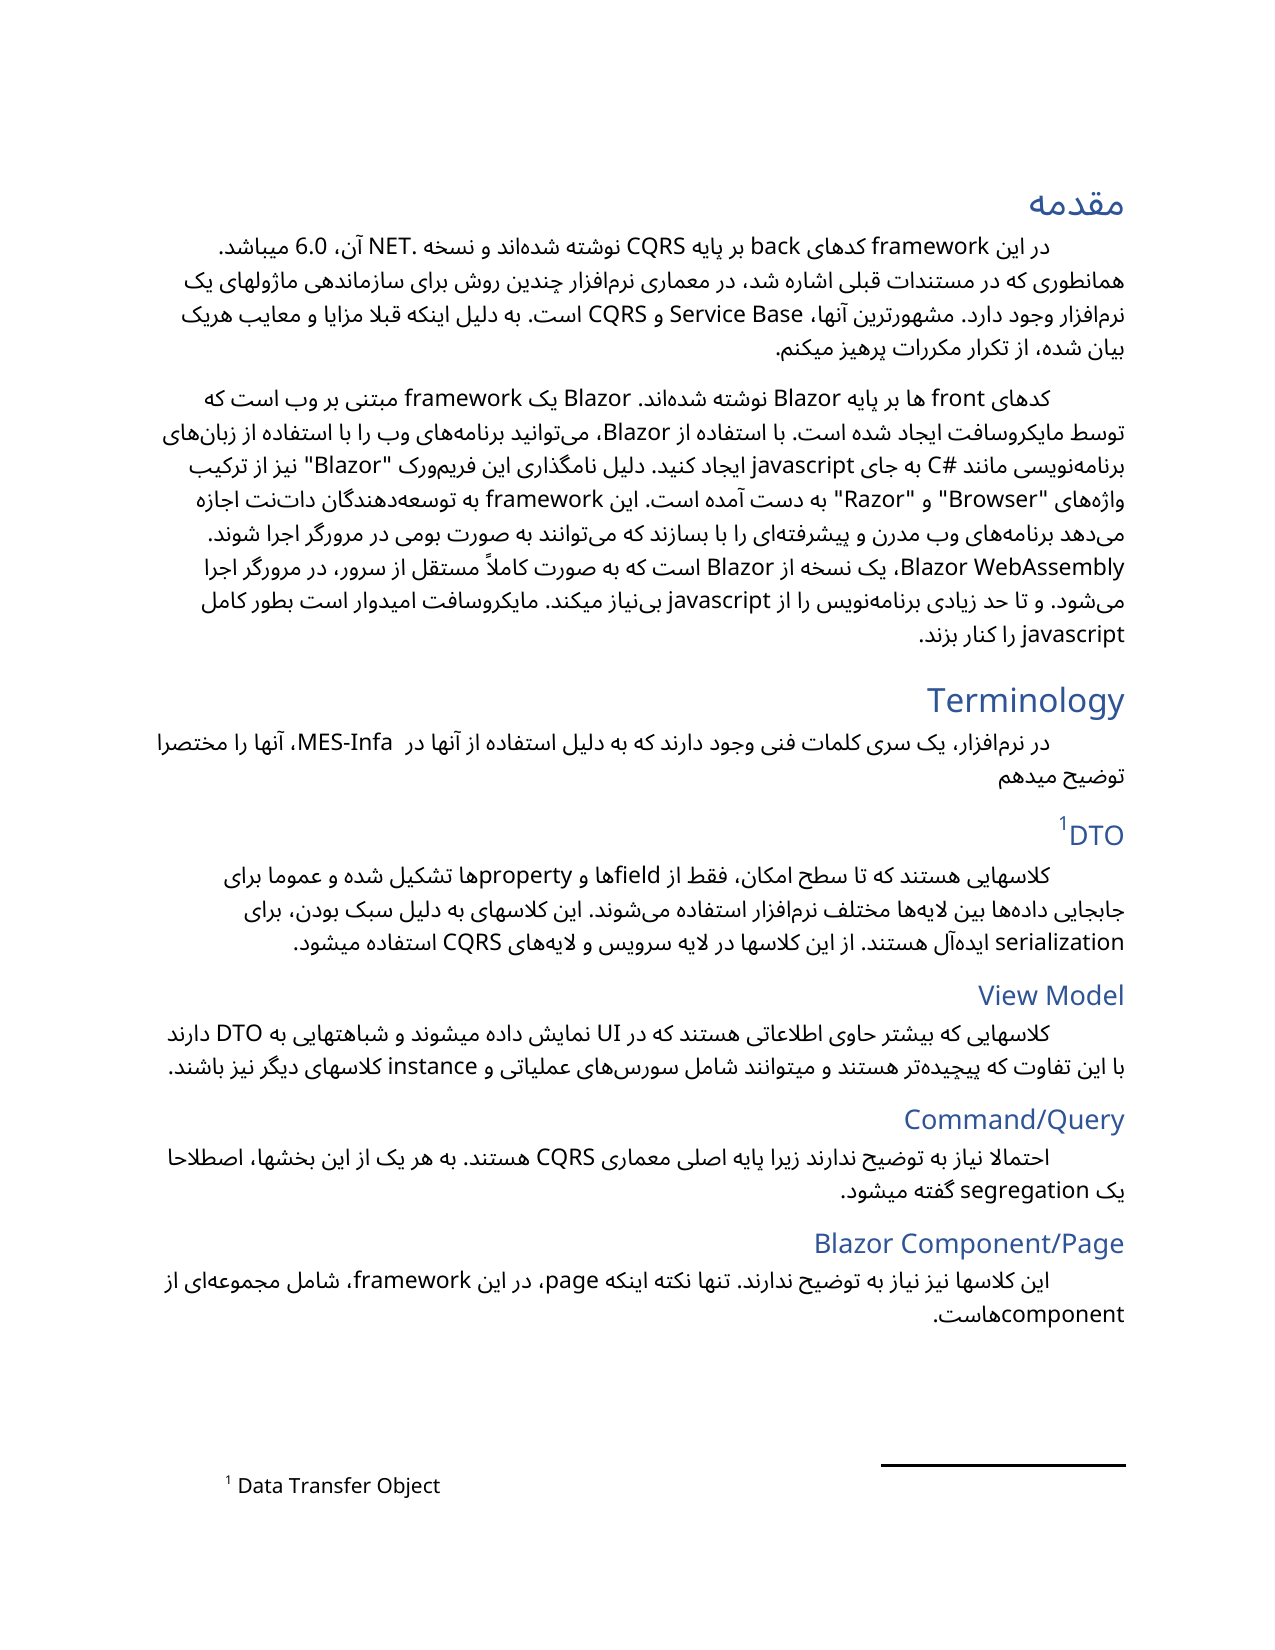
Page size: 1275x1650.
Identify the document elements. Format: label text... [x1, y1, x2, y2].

subtitle Blazor Component/Page [150, 1225, 1125, 1262]
subtitle DTO [150, 810, 1125, 855]
text این کلاسها نیز نیاز به توضیح ندارند. تنها نکته اینکه page، در این framework، شامل مجموعه‌ای از componentهاست. [150, 1264, 1125, 1329]
text کلاسهایی هستند که تا سطح امکان، فقط از fieldها و propertyها تشکیل شده و عموما برای جابجایی داده‌ها بین لایه‌ها مختلف نرم‌افزار استفاده می‌شوند. این کلاسهای به دلیل سبک بودن، برای serialization ایده‌آل هستند. از این کلاسها در لایه سرویس و لایه‌های CQRS استفاده میشود. [150, 859, 1125, 958]
text احتمالا نیاز به توضیح ندارند زیرا پایه اصلی معماری CQRS هستند. به هر یک از این بخشها، اصطلاحا یک segregation گفته میشود. [150, 1141, 1125, 1206]
text در نرم‌افزار، یک سری کلمات فنی وجود دارند که به دلیل استفاده از آنها در MES-Infa، آنها را مختصرا توضیح میدهم [150, 726, 1125, 791]
text کدهای front ها بر پایه Blazor نوشته شده‌اند. Blazor یک framework مبتنی بر وب است که توسط مایکروسافت ایجاد شده است. با استفاده از Blazor، می‌توانید برنامه‌های وب را با استفاده از زبان‌های برنامه‌نویسی مانند #C به جای javascript ایجاد کنید. دلیل نامگذاری این فریم‌ورک "Blazor" نیز از ترکیب واژه‌های "Browser" و "Razor" به دست آمده است. این framework به توسعه‌دهندگان دات‌نت اجازه می‌دهد برنامه‌های وب مدرن و پیشرفته‌ای را با بسازند که می‌توانند به صورت بومی در مرورگر اجرا شوند. Blazor WebAssembly، یک نسخه از Blazor است که به صورت کاملاً مستقل از سرور، در مرورگر اجرا می‌شود. و تا حد زیادی برنامه‌نویس را از javascript بی‌نیاز میکند. مایکروسافت امیدوار است بطور کامل javascript را کنار بزند. [150, 382, 1125, 649]
subtitle مقدمه [150, 175, 1125, 226]
text در این framework کدهای back بر پایه CQRS نوشته شده‌اند و نسخه .NET آن، 6.0 میباشد. همانطوری که در مستندات قبلی اشاره شد، در معماری نرم‌افزار چندین روش برای سازماندهی ماژولهای یک نرم‌افزار وجود دارد. مشهورترین آنها، Service Base و CQRS است. به دلیل اینکه قبلا مزایا و معایب هریک بیان شده، از تکرار مکررات پرهیز میکنم. [150, 230, 1125, 363]
subtitle View Model [150, 977, 1125, 1014]
text کلاسهایی که بیشتر حاوی اطلاعاتی هستند که در UI نمایش داده میشوند و شباهتهایی به DTO دارند با این تفاوت که پیچیده‌تر هستند و میتوانند شامل سورس‌های عملیاتی و instance کلاسهای دیگر نیز باشند. [150, 1017, 1125, 1082]
subtitle Command/Query [150, 1101, 1125, 1138]
subtitle Terminology [150, 677, 1125, 722]
